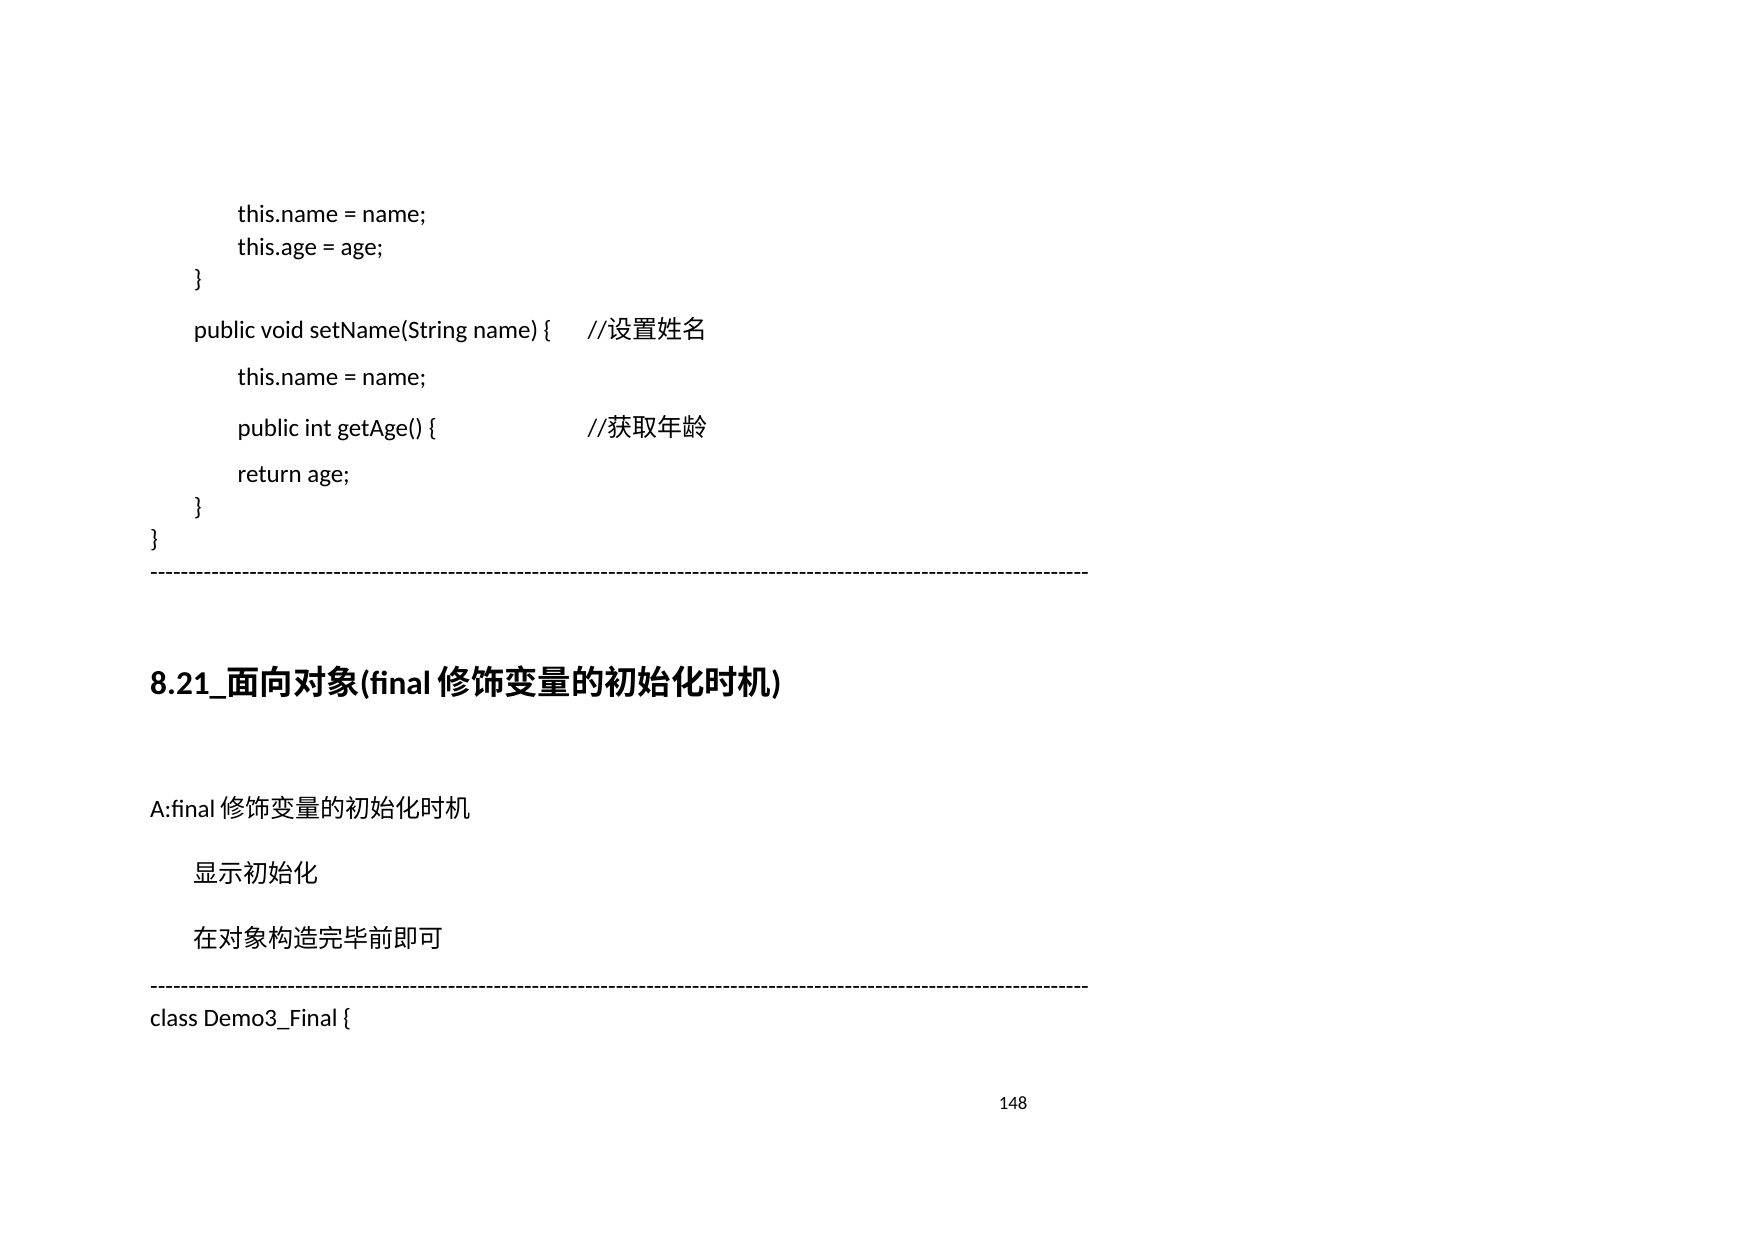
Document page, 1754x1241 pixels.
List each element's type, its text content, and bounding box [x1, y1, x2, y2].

text --------------------------------------------------------------------------------------------------------------------------- [150, 969, 1604, 1001]
text public void setName(String name) { //设置姓名 [150, 295, 1604, 360]
text this.name = name; [150, 360, 1604, 393]
subtitle 8.21_面向对象(final修饰变量的初始化时机) [150, 647, 1604, 712]
text return age; [150, 458, 1604, 490]
text --------------------------------------------------------------------------------------------------------------------------- [150, 555, 1604, 588]
text this.age = age; [150, 230, 1604, 263]
text } [150, 490, 1604, 523]
text public int getAge() { //获取年龄 [150, 393, 1604, 458]
text A:final修饰变量的初始化时机 [150, 774, 1604, 839]
text } [150, 523, 1604, 555]
text this.name = name; [150, 198, 1604, 230]
text 显示初始化 [150, 839, 1604, 904]
text 在对象构造完毕前即可 [150, 904, 1604, 969]
text class Demo3_Final { [150, 1001, 1604, 1034]
text } [150, 263, 1604, 295]
